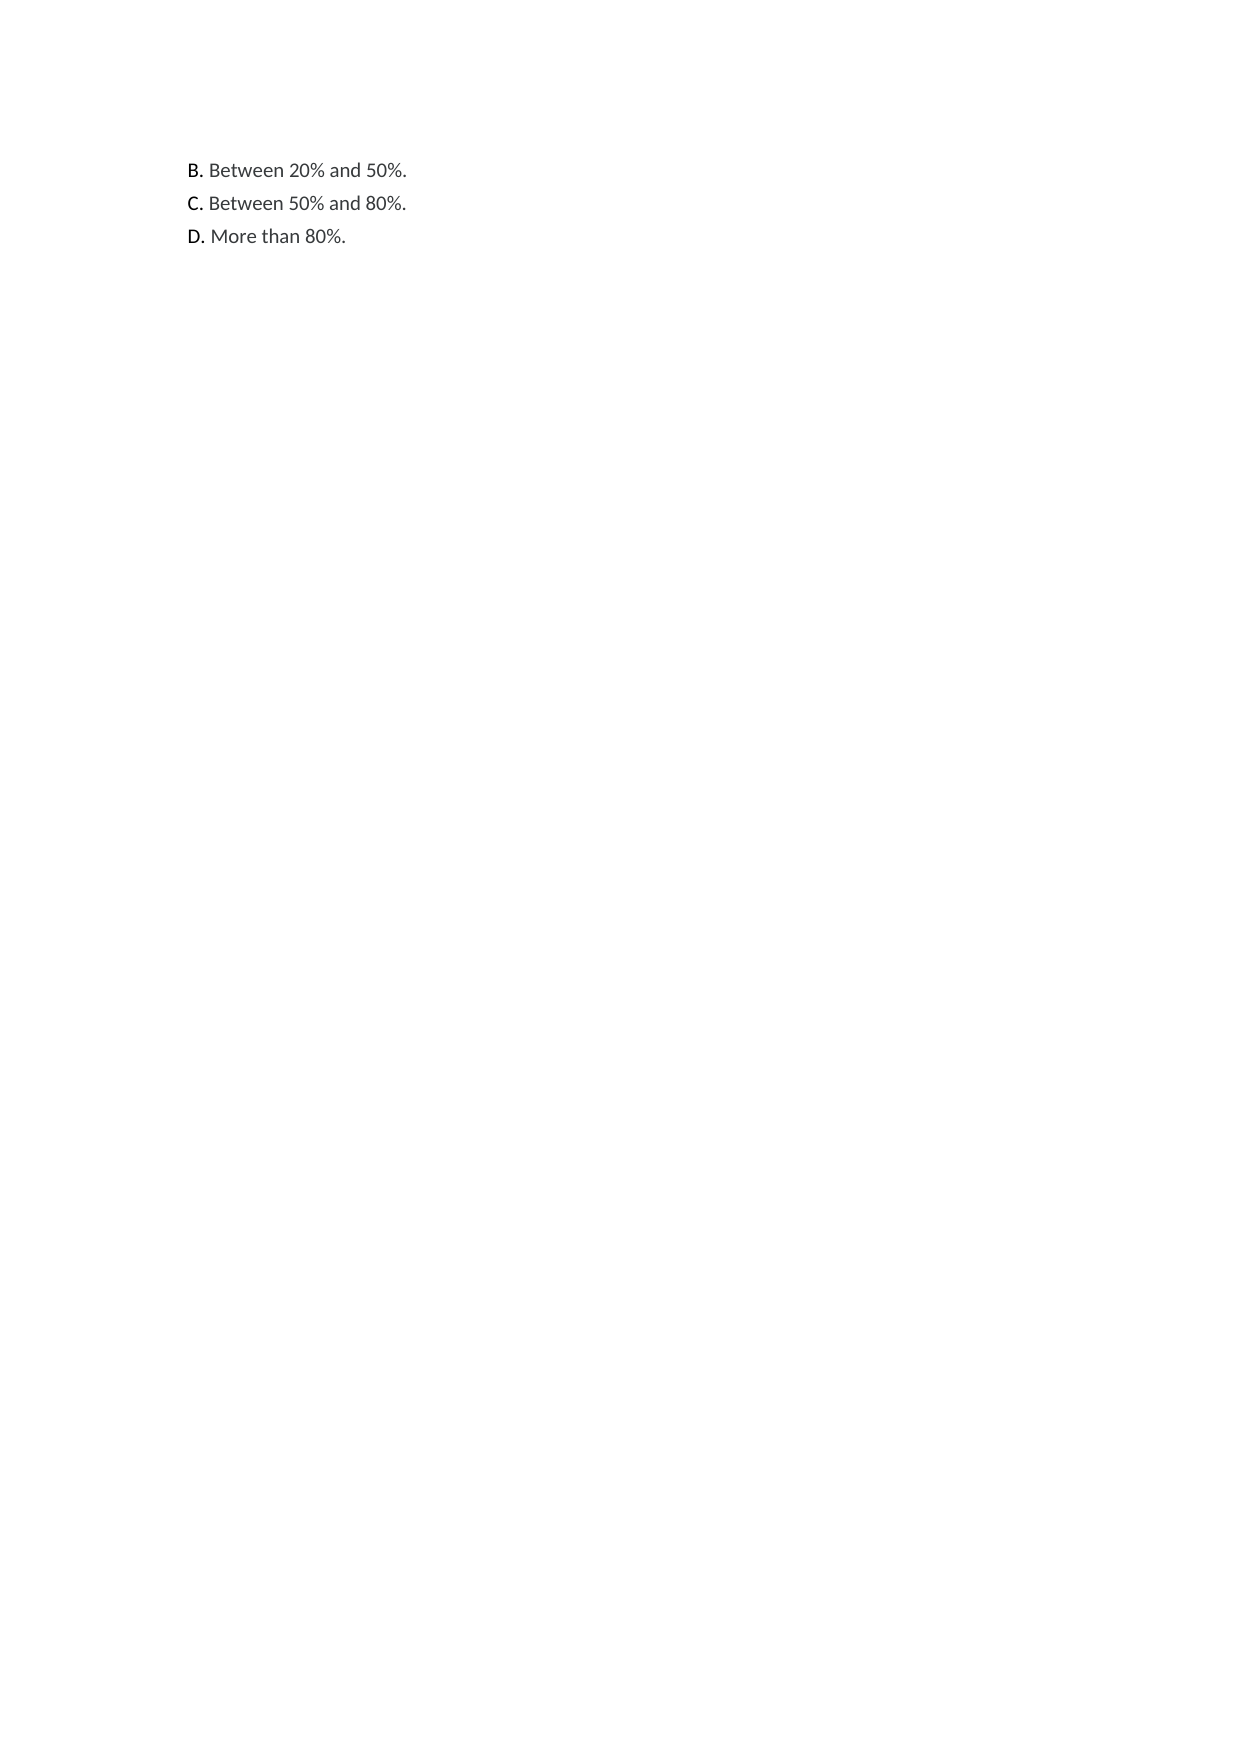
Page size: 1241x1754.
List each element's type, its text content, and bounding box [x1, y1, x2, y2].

list Between 20% and 50%. [187, 150, 1053, 183]
list Between 50% and 80%. [187, 183, 1053, 216]
list More than 80%. [187, 216, 1053, 248]
